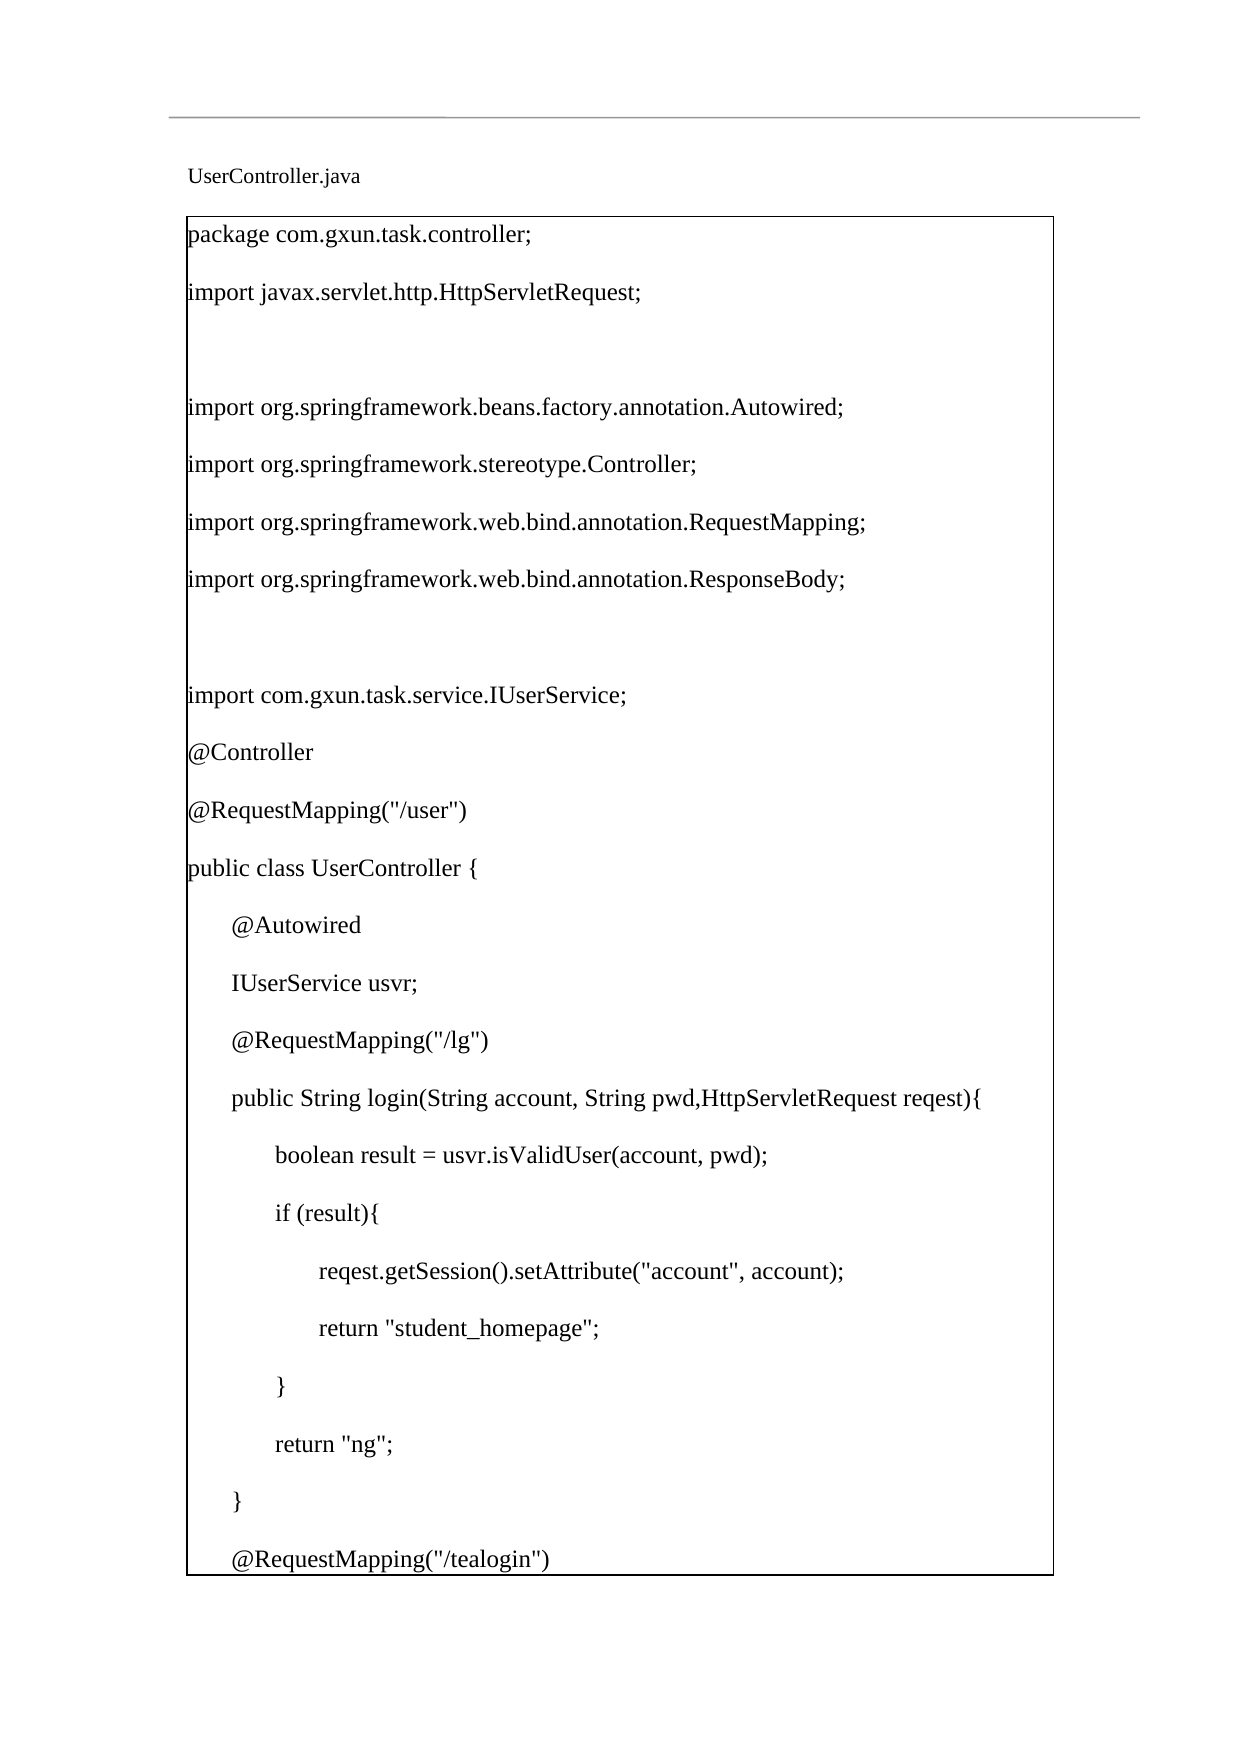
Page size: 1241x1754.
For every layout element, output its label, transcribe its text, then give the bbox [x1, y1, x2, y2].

text public class UserController { [188, 850, 1053, 883]
text UserController.java [187, 159, 1053, 191]
text } [188, 1483, 1053, 1517]
text import org.springframework.beans.factory.annotation.Autowired; [188, 389, 1053, 422]
text import javax.servlet.http.HttpServletRequest; [188, 274, 1053, 307]
text import org.springframework.stereotype.Controller; [188, 446, 1053, 480]
text package com.gxun.task.controller; [188, 217, 1053, 249]
text @RequestMapping("/lg") [188, 1022, 1053, 1056]
text public String login(String account, String pwd,HttpServletRequest reqest){ [188, 1080, 1053, 1114]
text boolean result = usvr.isValidUser(account, pwd); [188, 1138, 1053, 1171]
text @RequestMapping("/tealogin") [188, 1541, 1053, 1574]
text } [188, 1368, 1053, 1402]
text import org.springframework.web.bind.annotation.RequestMapping; [188, 504, 1053, 538]
text IUserService usvr; [188, 965, 1053, 998]
text @RequestMapping("/user") [188, 792, 1053, 826]
text return "student_homepage"; [188, 1311, 1053, 1344]
text reqest.getSession().setAttribute("account", account); [188, 1253, 1053, 1286]
text import com.gxun.task.service.IUserService; [188, 677, 1053, 710]
text if (result){ [188, 1195, 1053, 1229]
text @Autowired [188, 907, 1053, 941]
text return "ng"; [188, 1426, 1053, 1459]
text import org.springframework.web.bind.annotation.ResponseBody; [188, 562, 1053, 595]
text @Controller [188, 734, 1053, 768]
